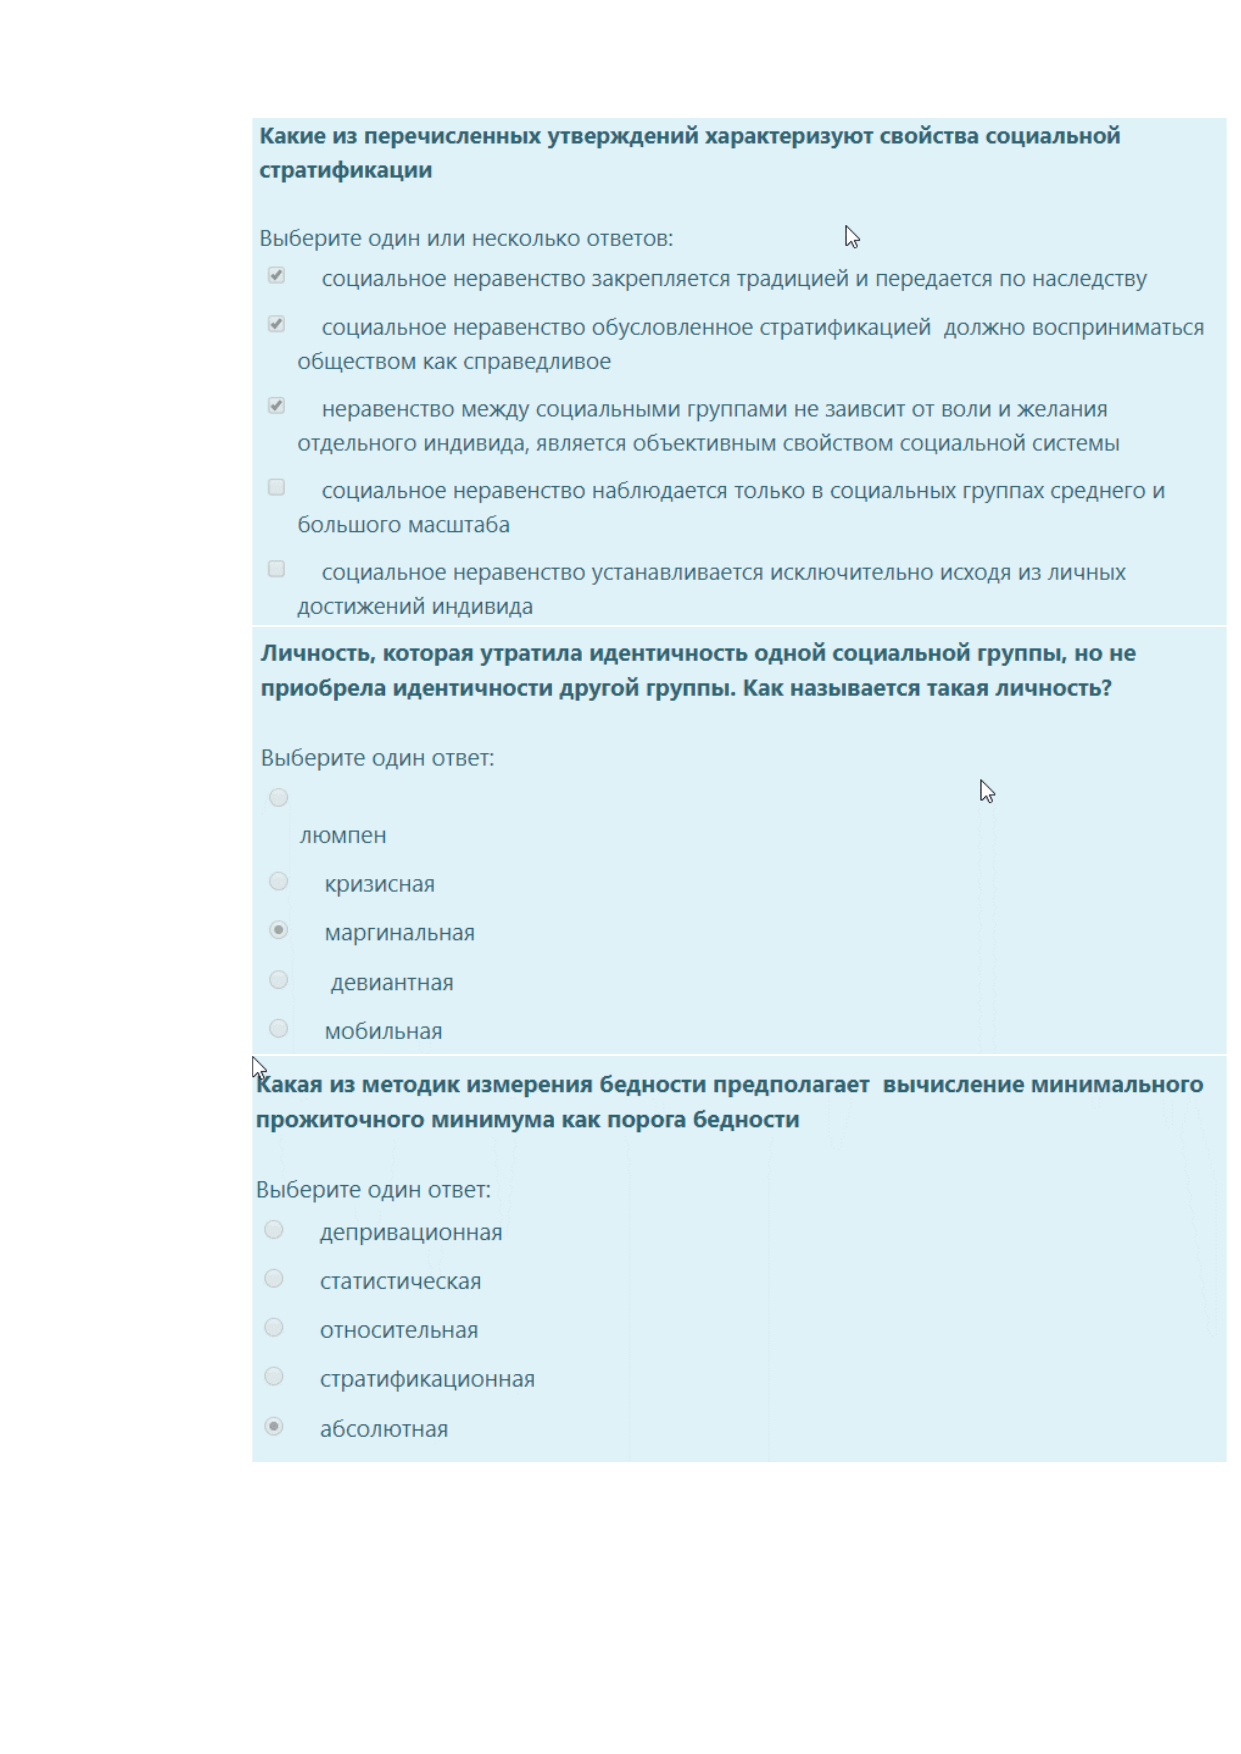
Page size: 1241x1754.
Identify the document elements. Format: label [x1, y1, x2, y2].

picture [252, 627, 1227, 1054]
picture [252, 1056, 1227, 1462]
picture [252, 118, 1227, 625]
